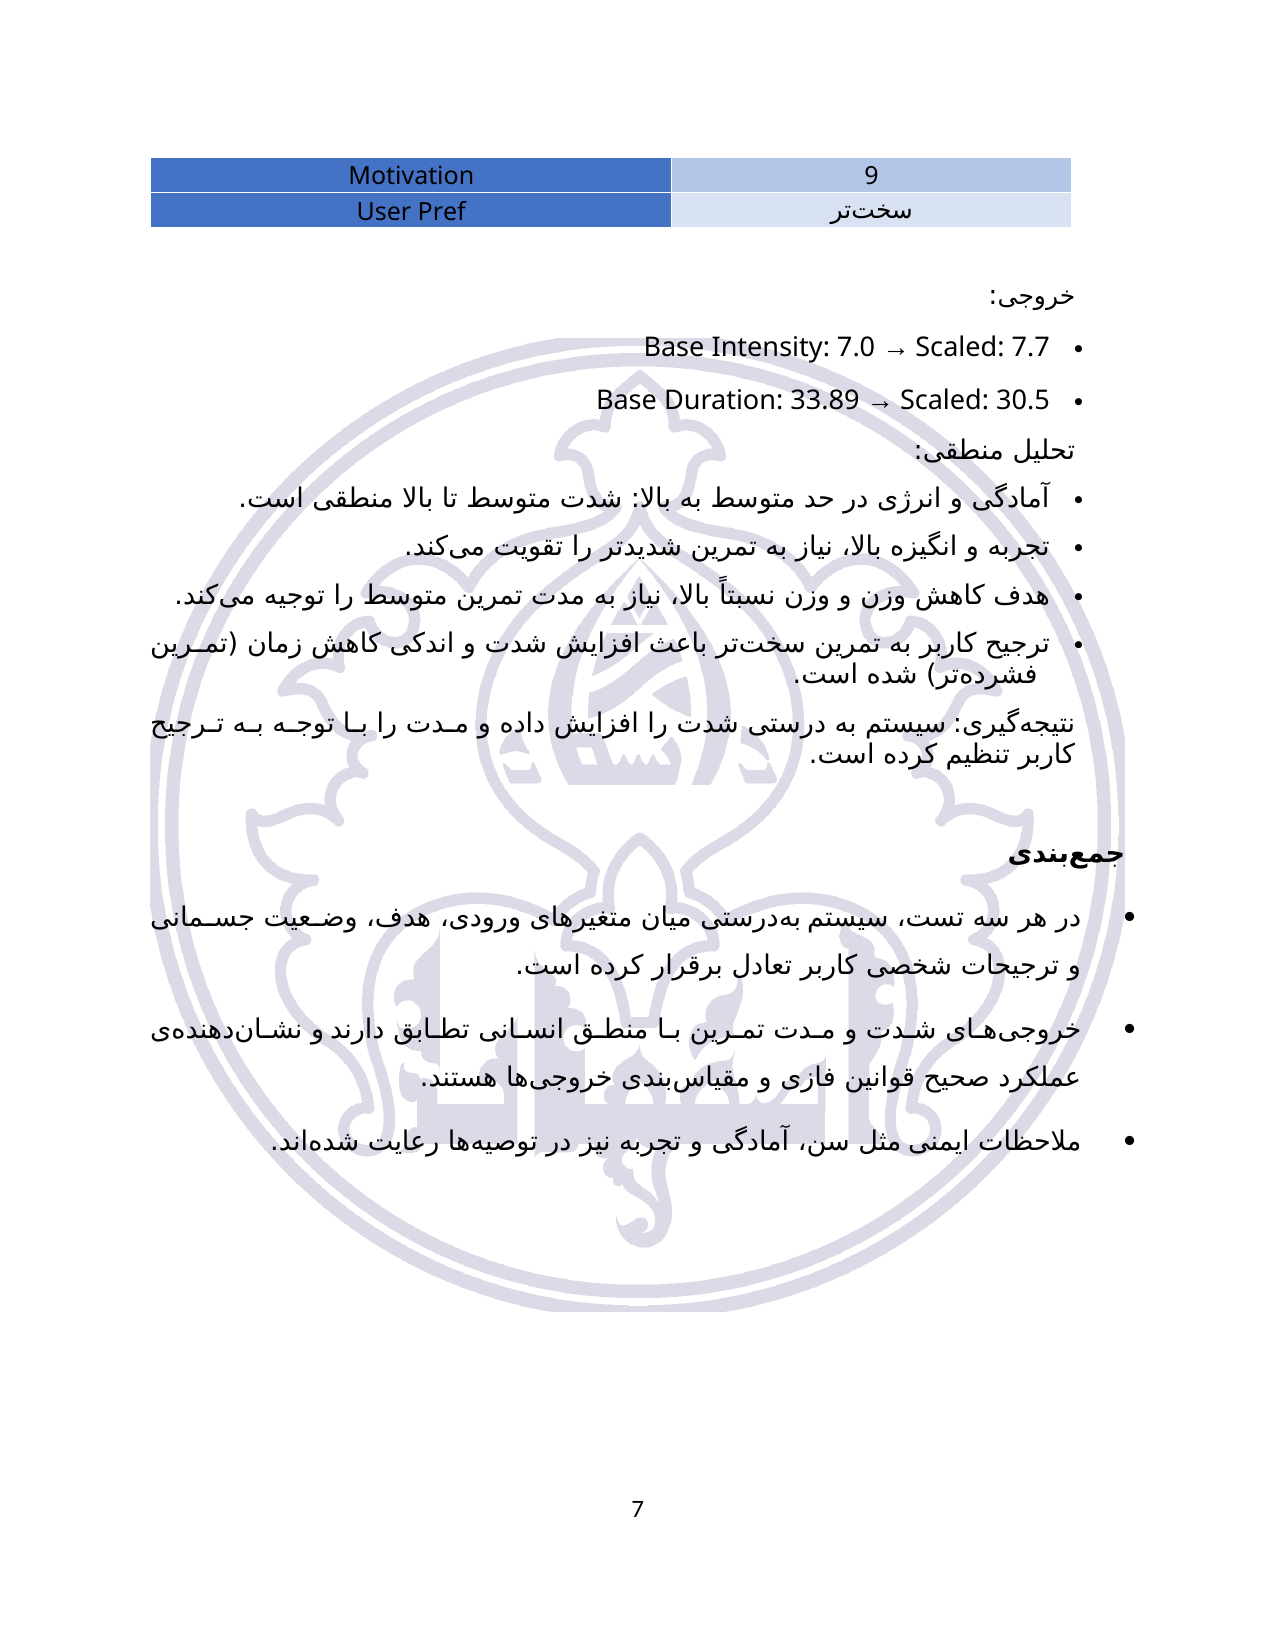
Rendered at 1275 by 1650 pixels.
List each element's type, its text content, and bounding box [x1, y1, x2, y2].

list هدف کاهش وزن و وزن نسبتاً بالا، نیاز به مدت تمرین متوسط را توجیه می‌کند. [150, 579, 1075, 611]
list Base Duration: 33.89 → Scaled: 30.5 [150, 381, 1075, 418]
subtitle جمع‌بندی [150, 838, 1125, 869]
list در هر سه تست، سیستم به‌درستی میان متغیرهای ورودی، هدف، وضعیت جسمانی و ترجیحات شخصی کاربر تعادل برقرار کرده است. [150, 902, 1125, 981]
list آمادگی و انرژی در حد متوسط به بالا: شدت متوسط تا بالا منطقی است. [150, 482, 1075, 514]
text خروجی: [150, 279, 1075, 311]
text تحلیل منطقی: [150, 434, 1075, 466]
list ملاحظات ایمنی مثل سن، آمادگی و تجربه نیز در توصیه‌ها رعایت شده‌اند. [150, 1125, 1125, 1157]
text نتیجه‌گیری: سیستم به درستی شدت را افزایش داده و مدت را با توجه به ترجیح کاربر تنظیم کرده است. [150, 707, 1075, 770]
table_cell User Pref [151, 193, 671, 227]
list Base Intensity: 7.0 → Scaled: 7.7 [150, 327, 1075, 364]
table_cell 9 [672, 158, 1071, 192]
list ترجیح کاربر به تمرین سخت‌تر باعث افزایش شدت و اندکی کاهش زمان (تمرین فشرده‌تر) شده است. [150, 627, 1075, 690]
list تجربه و انگیزه بالا، نیاز به تمرین شدیدتر را تقویت می‌کند. [150, 531, 1075, 562]
table_cell Motivation [151, 158, 671, 192]
table_cell سخت‌تر [672, 193, 1071, 227]
list خروجی‌های شدت و مدت تمرین با منطق انسانی تطابق دارند و نشان‌دهنده‌ی عملکرد صحیح قوانین فازی و مقیاس‌بندی خروجی‌ها هستند. [150, 1013, 1125, 1092]
